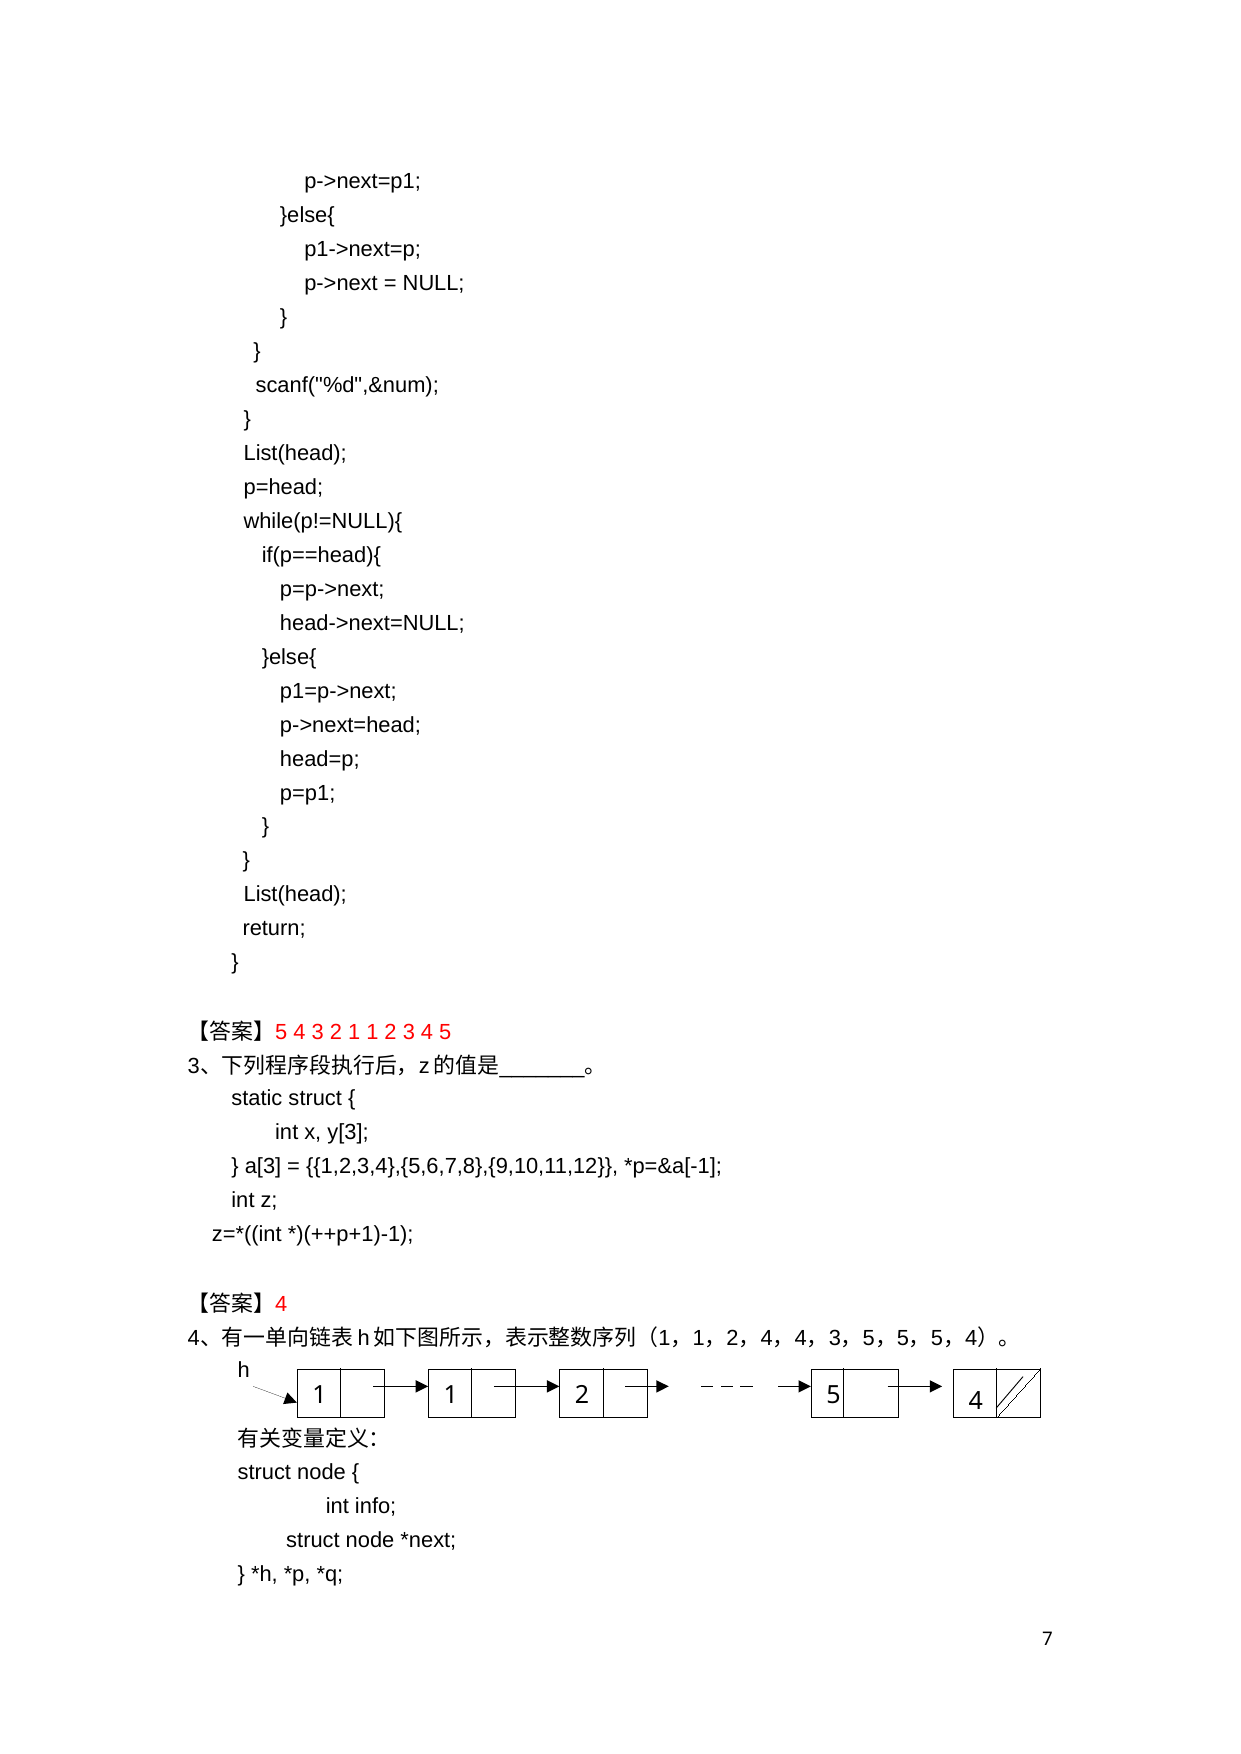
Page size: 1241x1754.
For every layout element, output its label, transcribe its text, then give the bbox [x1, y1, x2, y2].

text } [187, 300, 1053, 334]
text if(p==head){ [187, 537, 1053, 571]
text }else{ [187, 639, 1053, 673]
text List(head); [187, 877, 1053, 911]
text } a[3] = {{1,2,3,4},{5,6,7,8},{9,10,11,12}}, *p=&a[-1]; [187, 1149, 1053, 1183]
text head=p; [187, 741, 1053, 775]
text 3、下列程序段执行后，z的值是_______。 [187, 1047, 1053, 1081]
text 【答案】5 4 3 2 1 1 2 3 4 5 [187, 1013, 1053, 1047]
text p1->next=p; [187, 232, 1053, 266]
text z=*((int *)(++p+1)-1); [187, 1217, 1053, 1251]
text 4、有一单向链表h如下图所示，表示整数序列（1，1，2，4，4，3，5，5，5，4）。 [187, 1318, 1053, 1352]
text while(p!=NULL){ [187, 503, 1053, 537]
text } [187, 945, 1053, 979]
text scanf("%d",&num); [187, 368, 1053, 402]
text struct node { [237, 1454, 1053, 1488]
text p1=p->next; [187, 673, 1053, 707]
text List(head); [187, 436, 1053, 469]
text head->next=NULL; [187, 605, 1053, 639]
text int x, y[3]; [187, 1115, 1053, 1149]
text p=p->next; [187, 571, 1053, 605]
text static struct { [231, 1081, 1053, 1115]
text p->next=head; [187, 707, 1053, 741]
text struct node *next; [237, 1522, 1053, 1556]
text return; [187, 911, 1053, 945]
text } [187, 334, 1053, 368]
text } [187, 809, 1053, 843]
text } [187, 843, 1053, 877]
text p->next=p1; [187, 164, 1053, 198]
text p=p1; [187, 775, 1053, 809]
text p->next = NULL; [187, 266, 1053, 300]
text 有关变量定义： [237, 1420, 1053, 1454]
text p=head; [187, 469, 1053, 503]
text } [187, 402, 1053, 436]
text int z; [187, 1183, 1053, 1217]
text }else{ [187, 198, 1053, 232]
text h [237, 1352, 1053, 1386]
text int info; [237, 1488, 1053, 1522]
text 【答案】4 [187, 1284, 1053, 1318]
text } *h, *p, *q; [237, 1556, 1053, 1590]
